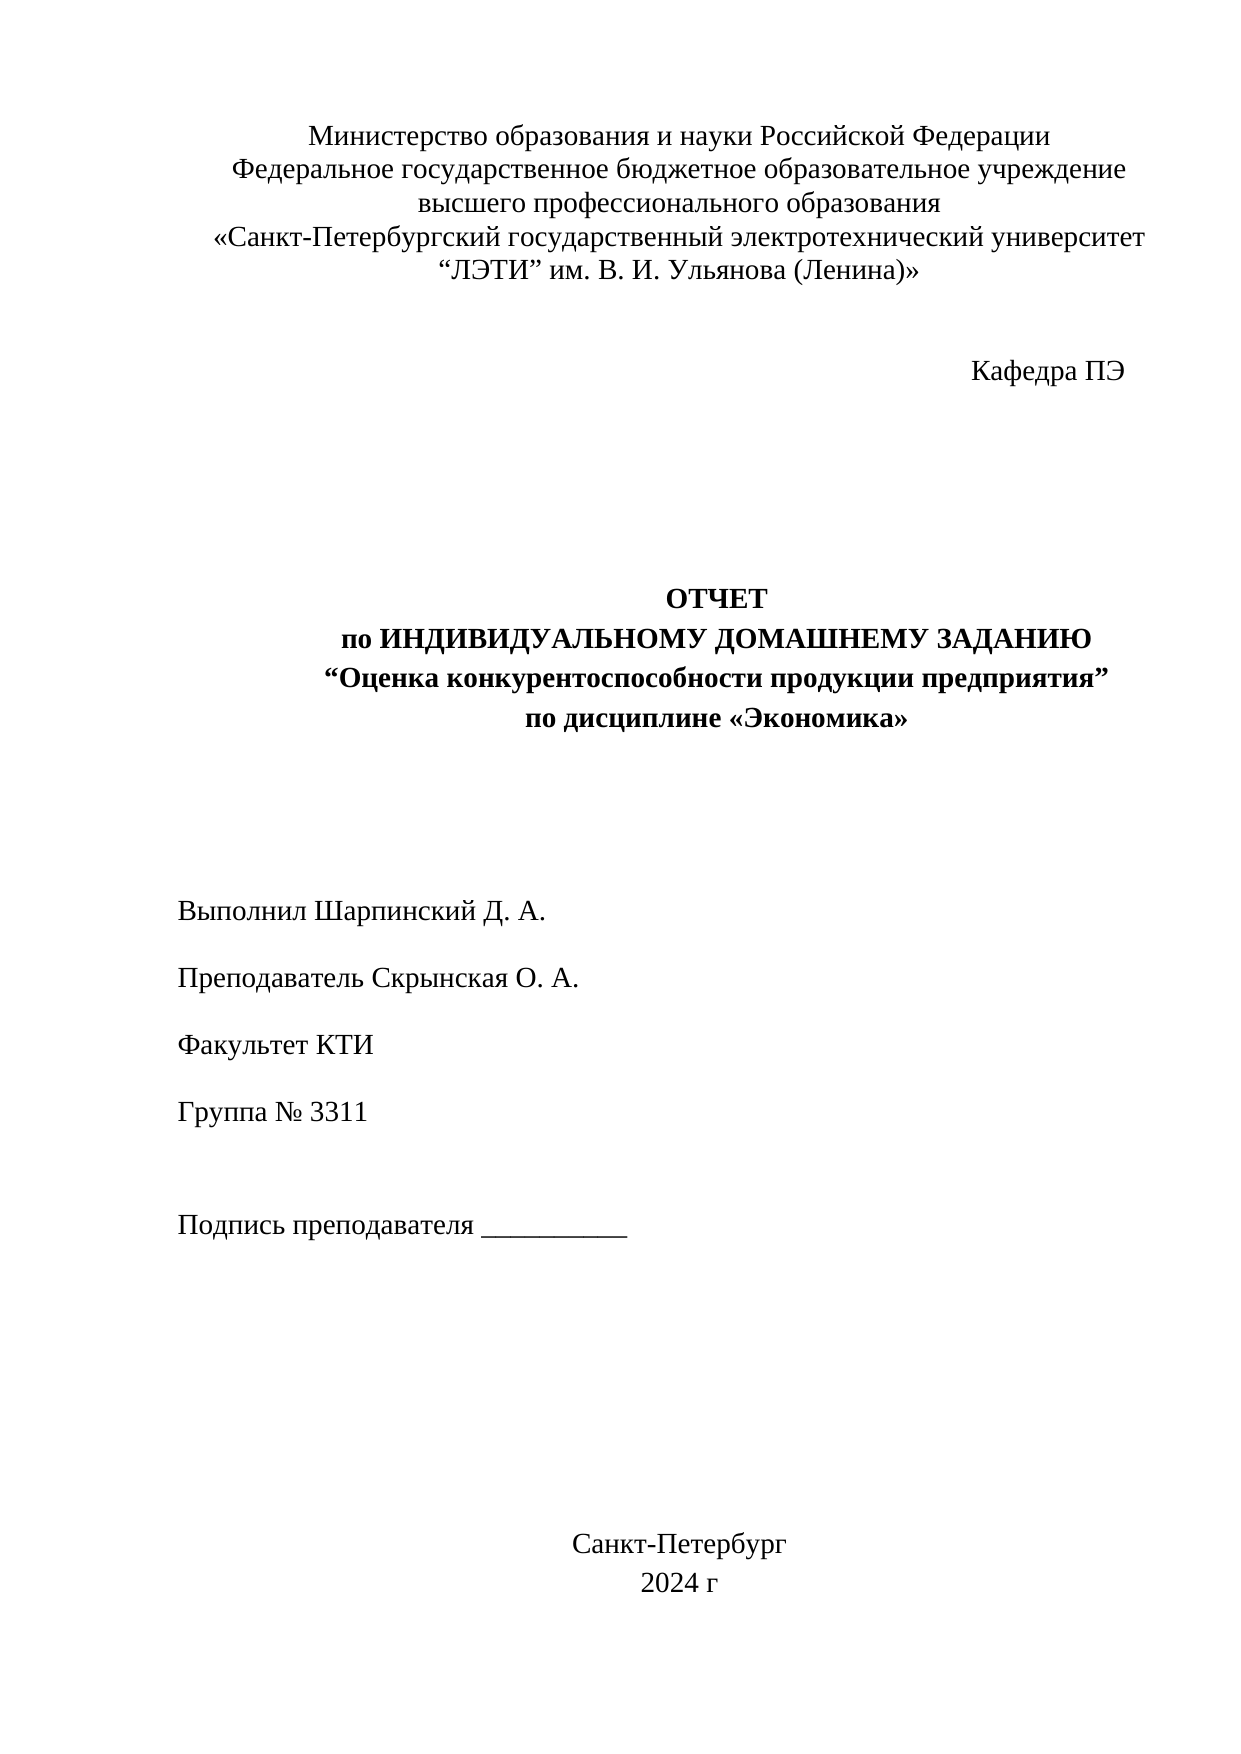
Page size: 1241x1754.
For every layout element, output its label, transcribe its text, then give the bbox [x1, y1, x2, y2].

text по дисциплине «Экономика» [177, 700, 1181, 734]
text Федеральное государственное бюджетное образовательное учреждение высшего профессионального образования [177, 152, 1181, 219]
text «Санкт-Петербургский государственный электротехнический университет [177, 219, 1181, 252]
text Санкт-Петербург [177, 1526, 1181, 1559]
text Подпись преподавателя __________ [177, 1207, 1181, 1241]
text Преподаватель Скрынская О. А. [177, 960, 1181, 994]
text ОТЧЕТ [177, 581, 1181, 614]
text Министерство образования и науки Российской Федерации [177, 118, 1181, 152]
text 2024 г [177, 1566, 1181, 1599]
text по ИНДИВИДУАЛЬНОМУ ДОМАШНЕМУ ЗАДАНИЮ [177, 621, 1181, 654]
text Группа № 3311 [177, 1094, 1181, 1128]
text Факультет КТИ [177, 1027, 1181, 1061]
text “Оценка конкурентоспособности продукции предприятия” [177, 661, 1181, 694]
text “ЛЭТИ” им. В. И. Ульянова (Ленина)» [177, 252, 1181, 286]
text Кафедра ПЭ [915, 353, 1181, 386]
text Выполнил Шарпинский Д. А. [177, 893, 1181, 927]
